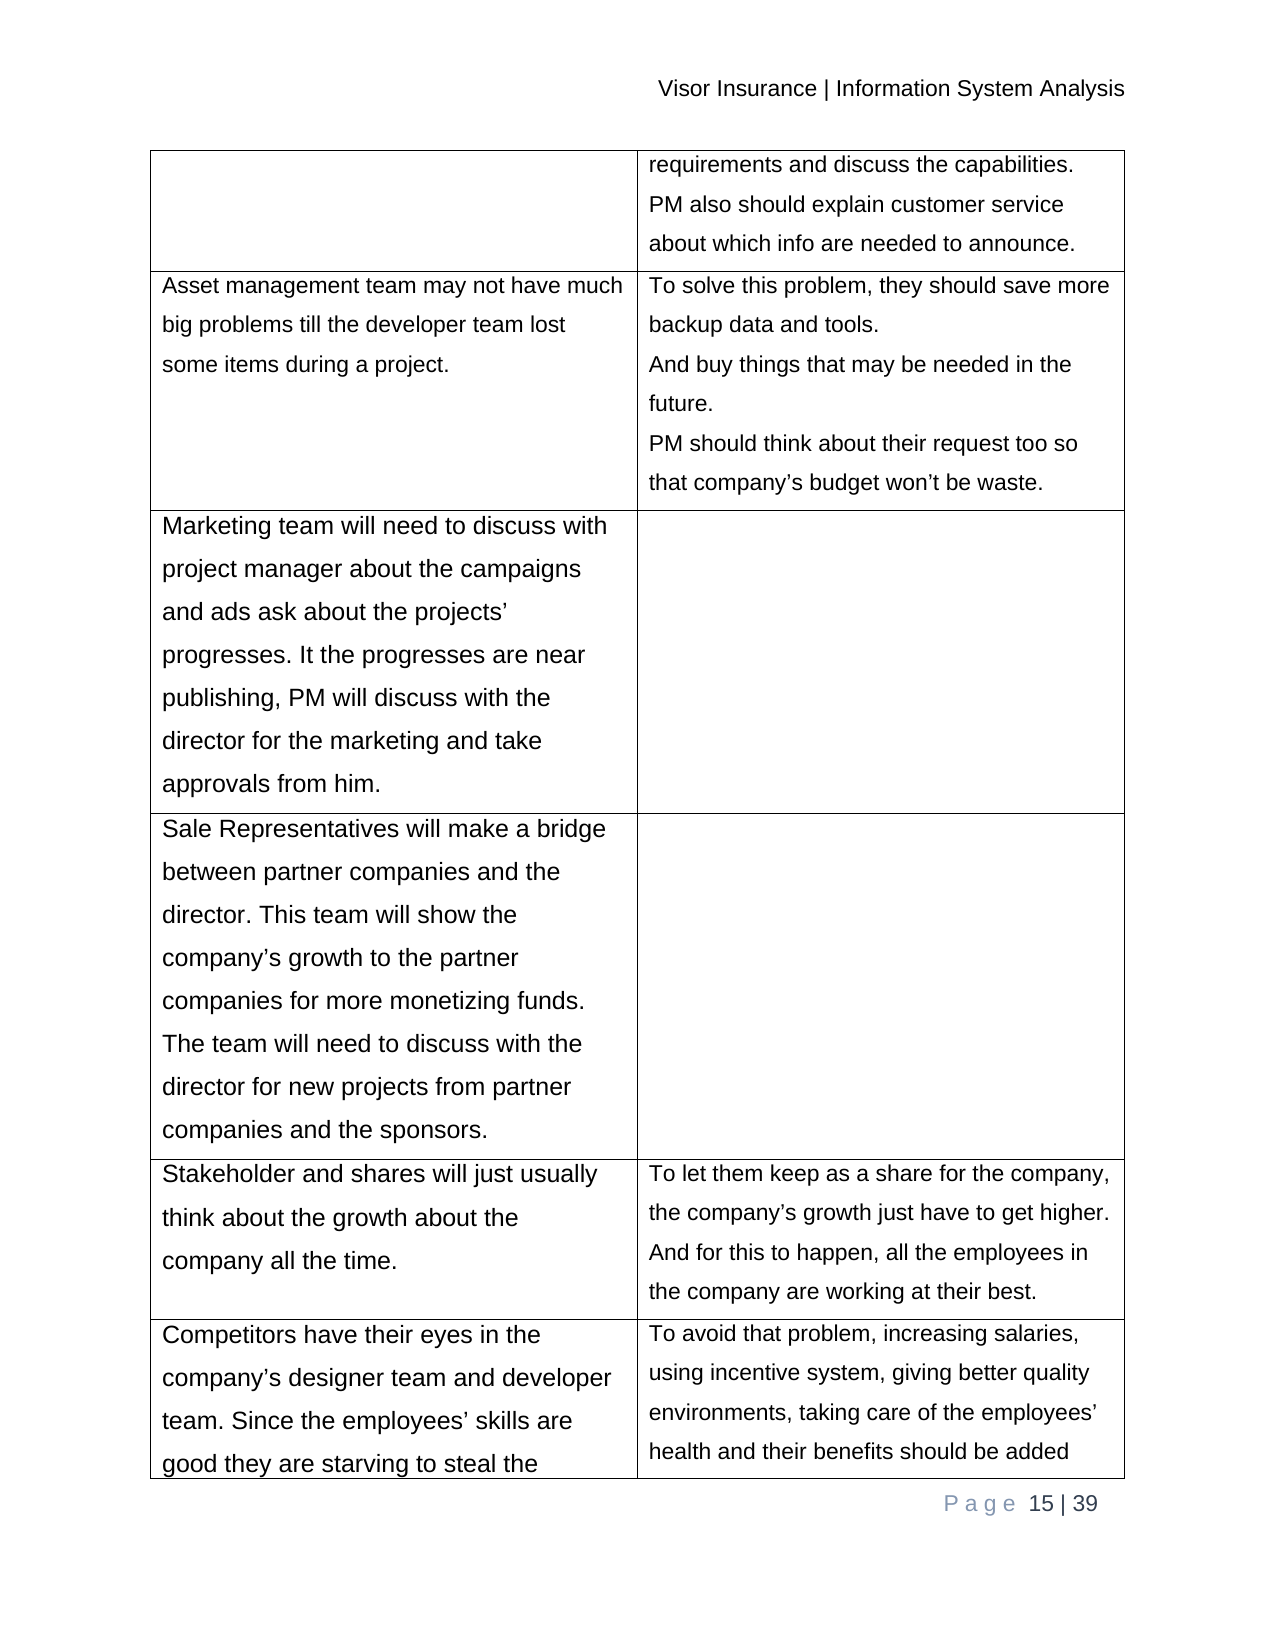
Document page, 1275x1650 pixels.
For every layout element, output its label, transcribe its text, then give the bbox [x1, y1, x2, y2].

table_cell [151, 1320, 637, 1478]
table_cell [638, 151, 1124, 271]
table_cell Stakeholder and shares will just usually think about the growth about the company all the time. [151, 1160, 637, 1318]
table_cell [638, 511, 1124, 812]
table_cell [638, 1320, 1124, 1478]
table_cell To let them keep as a share for the company, the company’s growth just have to get higher. And for this to happen, all the employees in the company are working at their best. [638, 1160, 1124, 1318]
table_cell [638, 814, 1124, 1158]
table_cell Sale Representatives will make a bridge between partner companies and the director. This team will show the company’s growth to the partner companies for more monetizing funds. The team will need to discuss with the director for new projects from partner companies and the sponsors. [151, 814, 637, 1158]
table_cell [151, 151, 637, 271]
table_cell Marketing team will need to discuss with project manager about the campaigns and ads ask about the projects’ progresses. It the progresses are near publishing, PM will discuss with the director for the marketing and take approvals from him. [151, 511, 637, 812]
table_cell To solve this problem, they should save more backup data and tools. And buy things that may be needed in the future. PM should think about their request too so that company’s budget won’t be waste. [638, 272, 1124, 510]
table_cell Asset management team may not have much big problems till the developer team lost some items during a project. [151, 272, 637, 510]
